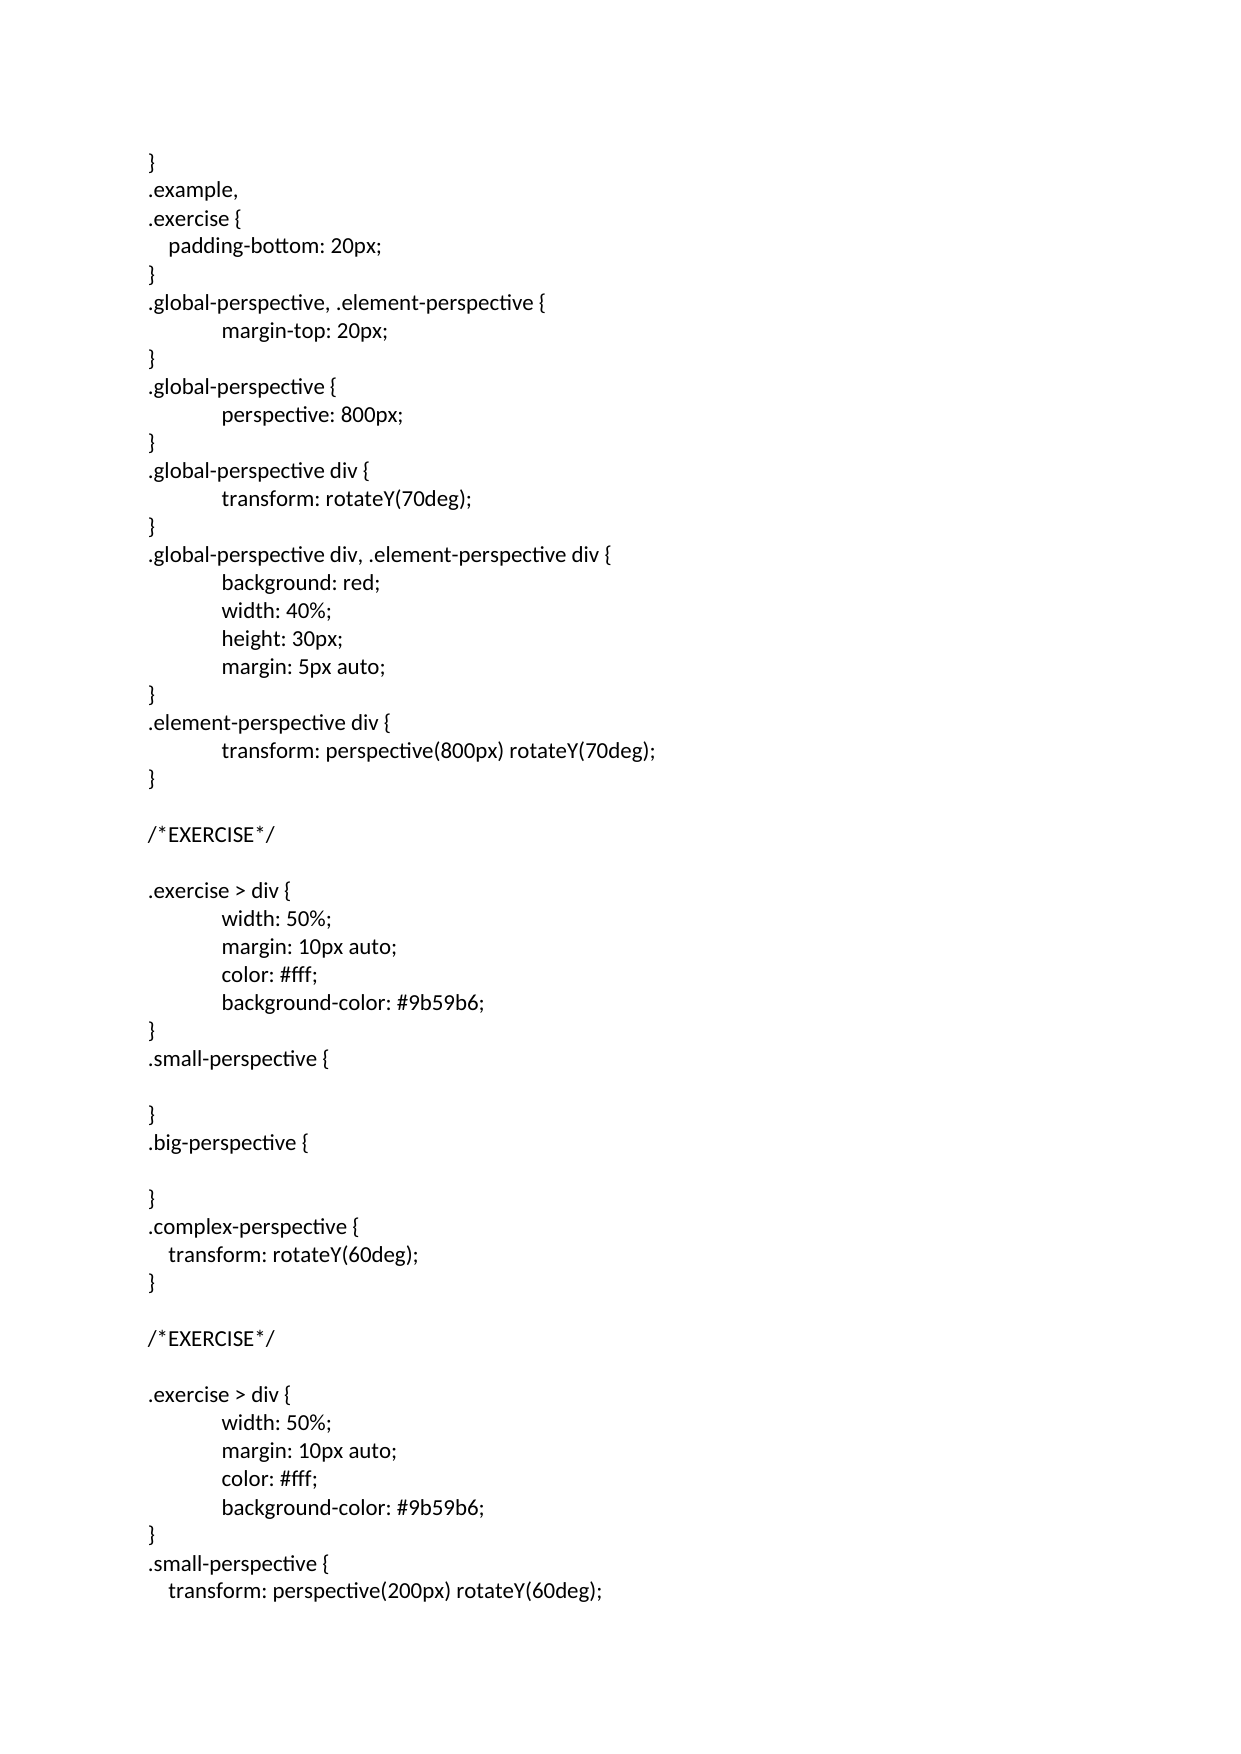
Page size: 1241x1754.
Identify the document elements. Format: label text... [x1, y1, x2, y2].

text perspective: 800px; [148, 400, 1093, 428]
text .global-perspective div, .element-perspective div { [148, 540, 1093, 568]
text width: 50%; [148, 1408, 1093, 1437]
text .exercise { [148, 204, 1093, 232]
text height: 30px; [148, 624, 1093, 652]
text } [148, 1016, 1093, 1044]
text transform: perspective(200px) rotateY(60deg); [148, 1577, 1093, 1605]
text .example, [148, 176, 1093, 204]
text margin: 10px auto; [148, 932, 1093, 960]
text } [148, 512, 1093, 540]
text transform: rotateY(70deg); [148, 484, 1093, 512]
text background: red; [148, 568, 1093, 596]
text } [148, 1521, 1093, 1549]
text .global-perspective { [148, 372, 1093, 400]
text } [148, 148, 1093, 176]
text } [148, 680, 1093, 708]
text margin: 10px auto; [148, 1437, 1093, 1464]
text transform: rotateY(60deg); [148, 1240, 1093, 1268]
text margin: 5px auto; [148, 652, 1093, 680]
text .element-perspective div { [148, 708, 1093, 736]
text padding-bottom: 20px; [148, 232, 1093, 260]
text } [148, 428, 1093, 456]
text } [148, 1184, 1093, 1212]
text } [148, 764, 1093, 792]
text .exercise > div { [148, 876, 1093, 904]
text .global-perspective, .element-perspective { [148, 288, 1093, 316]
text /*EXERCISE*/ [148, 1324, 1093, 1352]
text width: 40%; [148, 596, 1093, 624]
text } [148, 260, 1093, 288]
text } [148, 1100, 1093, 1128]
text color: #fff; [148, 960, 1093, 988]
text color: #fff; [148, 1464, 1093, 1493]
text transform: perspective(800px) rotateY(70deg); [148, 736, 1093, 764]
text } [148, 344, 1093, 372]
text /*EXERCISE*/ [148, 820, 1093, 848]
text margin-top: 20px; [148, 316, 1093, 344]
text width: 50%; [148, 904, 1093, 932]
text } [148, 1268, 1093, 1296]
text .exercise > div { [148, 1381, 1093, 1408]
text background-color: #9b59b6; [148, 1493, 1093, 1521]
text .global-perspective div { [148, 456, 1093, 484]
text background-color: #9b59b6; [148, 988, 1093, 1016]
text .small-perspective { [148, 1044, 1093, 1072]
text .big-perspective { [148, 1128, 1093, 1156]
text .complex-perspective { [148, 1212, 1093, 1240]
text .small-perspective { [148, 1549, 1093, 1577]
